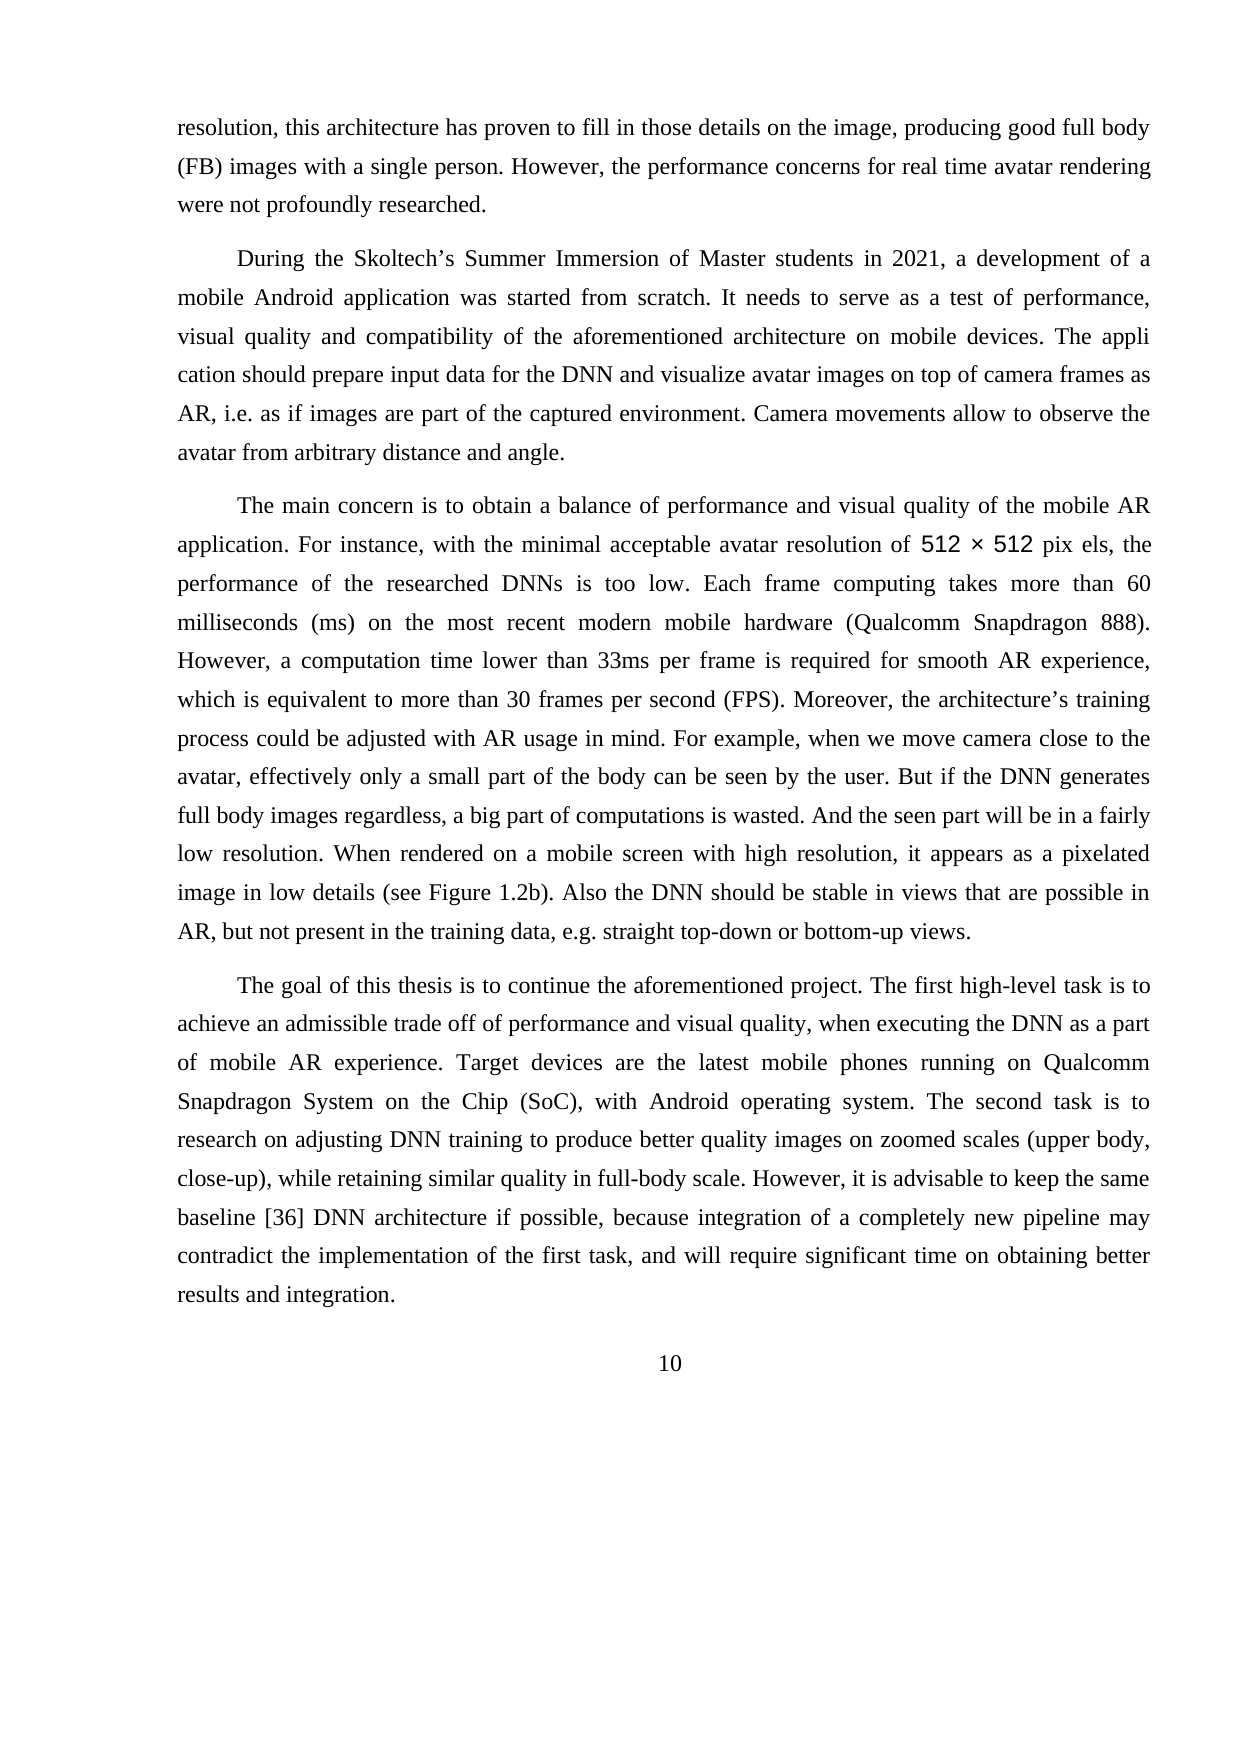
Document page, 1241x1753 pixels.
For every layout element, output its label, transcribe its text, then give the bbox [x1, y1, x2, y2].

text The goal of this thesis is to continue the aforementioned project. The first high-level task is to achieve an admissible trade off of performance and visual quality, when executing the DNN as a part of mobile AR experience. Target devices are the latest mobile phones running on Qualcomm Snapdragon System on the Chip (SoC), with Android operating system. The second task is to research on adjusting DNN training to produce better quality images on zoomed scales (upper body, close-up), while retaining similar quality in full-body scale. However, it is advisable to keep the same baseline [36] DNN architecture if possible, because integration of a completely new pipeline may contradict the implementation of the first task, and will require significant time on obtaining better results and integration. [177, 971, 1152, 1307]
text During the Skoltech’s Summer Immersion of Master students in 2021, a development of a mobile Android application was started from scratch. It needs to serve as a test of performance, visual quality and compatibility of the aforementioned architecture on mobile devices. The appli cation should prepare input data for the DNN and visualize avatar images on top of camera frames as AR, i.e. as if images are part of the captured environment. Camera movements allow to observe the avatar from arbitrary distance and angle. [177, 244, 1152, 465]
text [177, 113, 1152, 218]
text 10 [148, 1349, 1191, 1376]
text The main concern is to obtain a balance of performance and visual quality of the mobile AR application. For instance, with the minimal acceptable avatar resolution of 512 × 512 pix els, the performance of the researched DNNs is too low. Each frame computing takes more than 60 milliseconds (ms) on the most recent modern mobile hardware (Qualcomm Snapdragon 888). However, a computation time lower than 33ms per frame is required for smooth AR experience, which is equivalent to more than 30 frames per second (FPS). Moreover, the architecture’s training process could be adjusted with AR usage in mind. For example, when we move camera close to the avatar, effectively only a small part of the body can be seen by the user. But if the DNN generates full body images regardless, a big part of computations is wasted. And the seen part will be in a fairly low resolution. When rendered on a mobile screen with high resolution, it appears as a pixelated image in low details (see Figure 1.2b). Also the DNN should be stable in views that are possible in AR, but not present in the training data, e.g. straight top-down or bottom-up views. [177, 492, 1152, 944]
